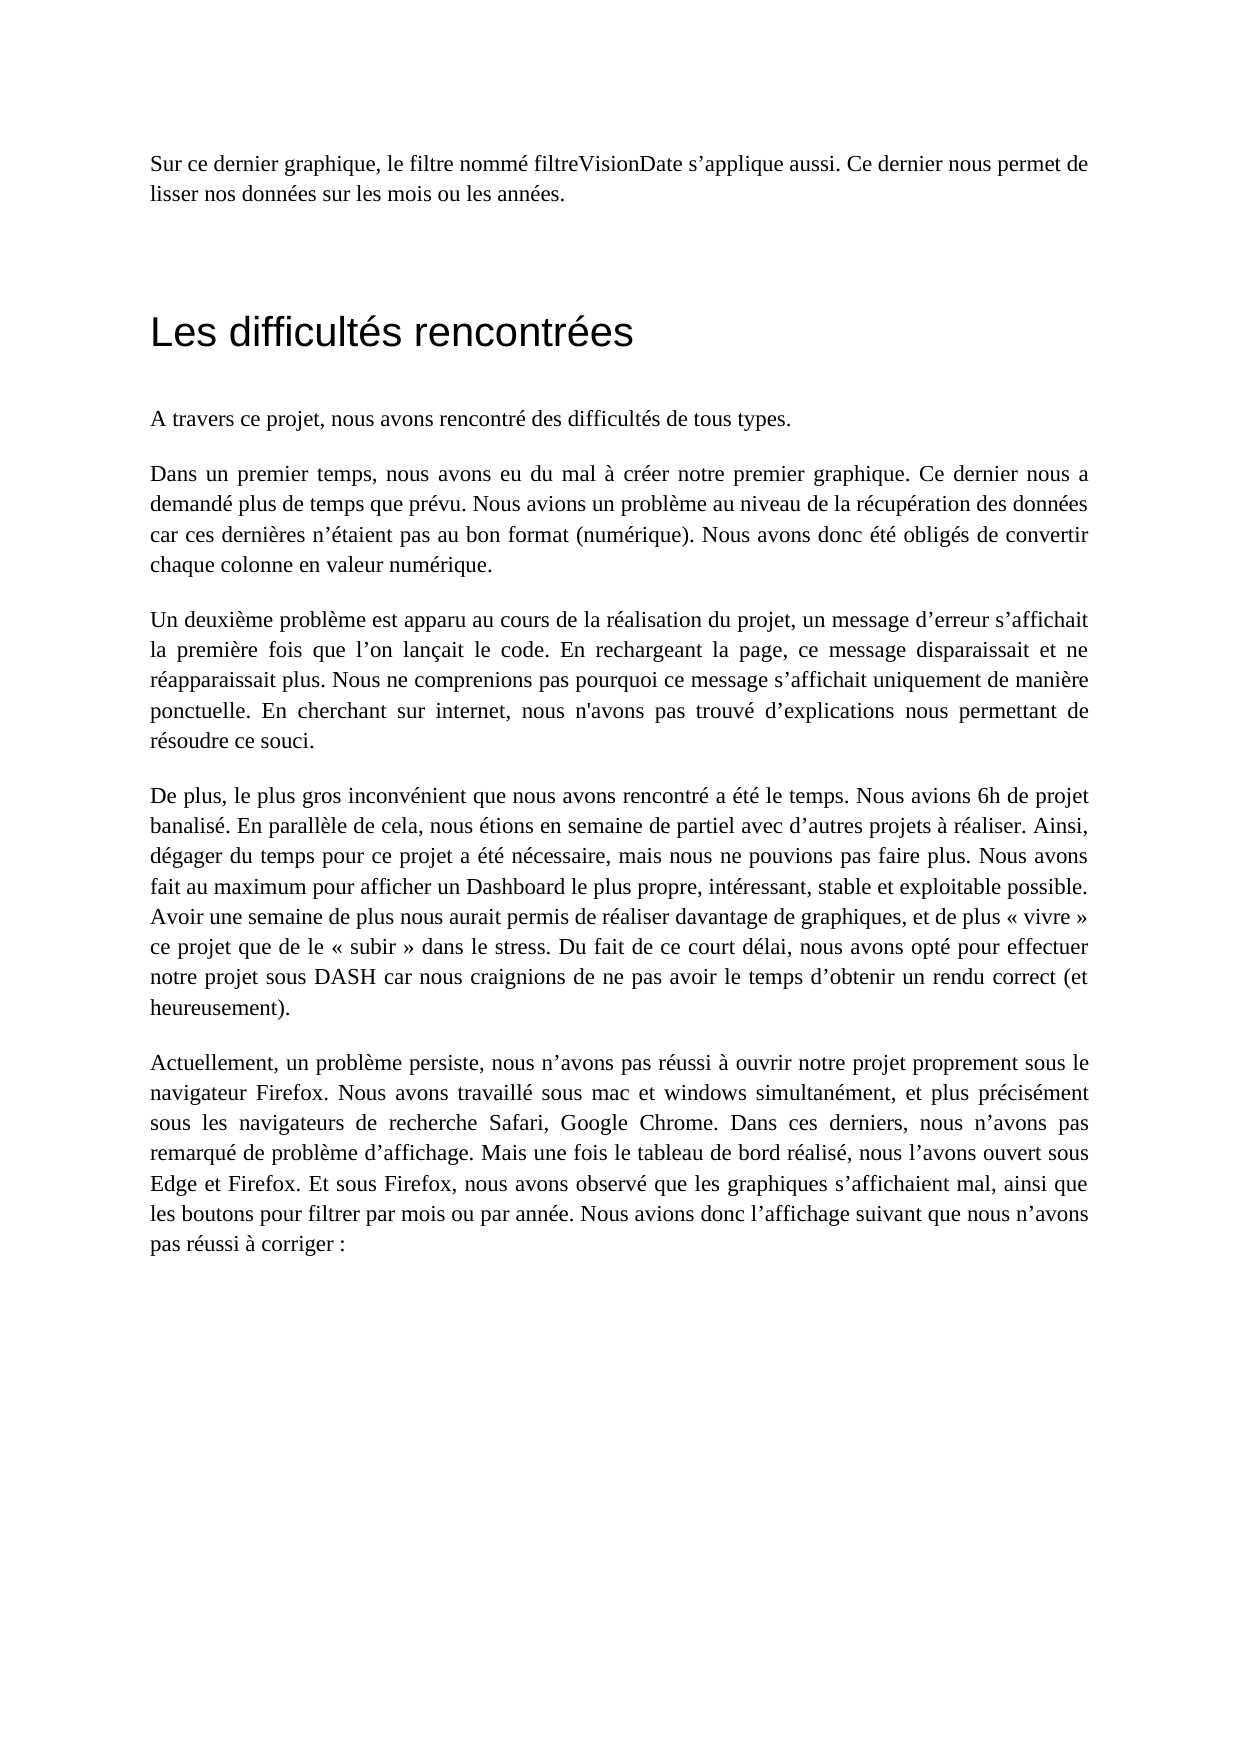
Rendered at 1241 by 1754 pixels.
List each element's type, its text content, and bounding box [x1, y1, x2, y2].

subtitle Les difficultés rencontrées [150, 307, 1090, 355]
text De plus, le plus gros inconvénient que nous avons rencontré a été le temps. Nous avions 6h de projet banalisé. En parallèle de cela, nous étions en semaine de partiel avec d’autres projets à réaliser. Ainsi, dégager du temps pour ce projet a été nécessaire, mais nous ne pouvions pas faire plus. Nous avons fait au maximum pour afficher un Dashboard le plus propre, intéressant, stable et exploitable possible. Avoir une semaine de plus nous aurait permis de réaliser davantage de graphiques, et de plus « vivre » ce projet que de le « subir » dans le stress. Du fait de ce court délai, nous avons opté pour effectuer notre projet sous DASH car nous craignions de ne pas avoir le temps d’obtenir un rendu correct (et heureusement). [150, 782, 1090, 1020]
text Un deuxième problème est apparu au cours de la réalisation du projet, un message d’erreur s’affichait la première fois que l’on lançait le code. En rechargeant la page, ce message disparaissait et ne réapparaissait plus. Nous ne comprenions pas pourquoi ce message s’affichait uniquement de manière ponctuelle. En cherchant sur internet, nous n'avons pas trouvé d’explications nous permettant de résoudre ce souci. [150, 606, 1090, 753]
text A travers ce projet, nous avons rencontré des difficultés de tous types. [150, 405, 1090, 431]
text Actuellement, un problème persiste, nous n’avons pas réussi à ouvrir notre projet proprement sous le navigateur Firefox. Nous avons travaillé sous mac et windows simultanément, et plus précisément sous les navigateurs de recherche Safari, Google Chrome. Dans ces derniers, nous n’avons pas remarqué de problème d’affichage. Mais une fois le tableau de bord réalisé, nous l’avons ouvert sous Edge et Firefox. Et sous Firefox, nous avons observé que les graphiques s’affichaient mal, ainsi que les boutons pour filtrer par mois ou par année. Nous avions donc l’affichage suivant que nous n’avons pas réussi à corriger : [150, 1049, 1090, 1256]
